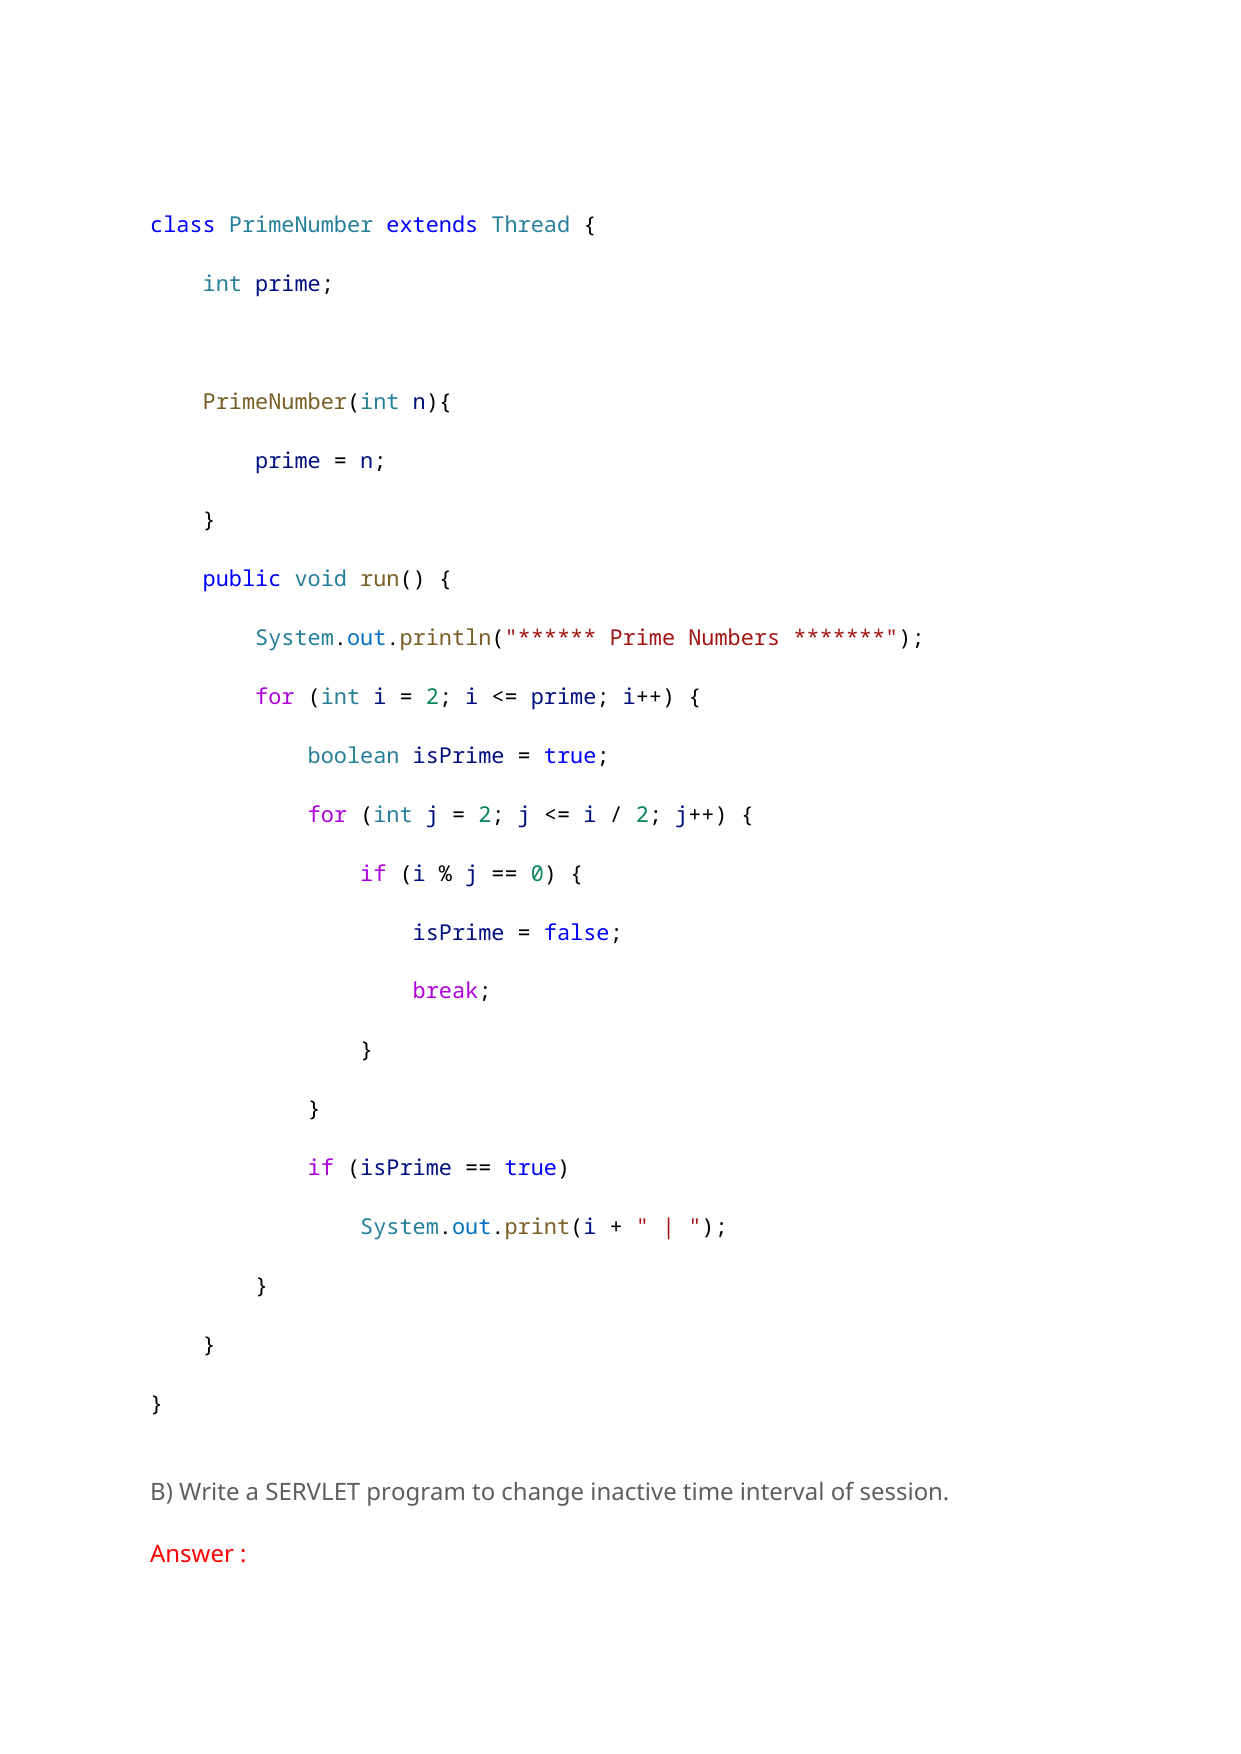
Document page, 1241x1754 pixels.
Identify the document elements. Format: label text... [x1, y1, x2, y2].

text System.out.println("****** Prime Numbers *******"); [150, 622, 1090, 651]
text B) Write a SERVLET program to change inactive time interval of session. [150, 1475, 1090, 1507]
text isPrime = false; [150, 916, 1090, 946]
text boolean isPrime = true; [150, 739, 1090, 769]
text if (isPrime == true) [150, 1152, 1090, 1182]
text } [150, 1388, 1090, 1418]
text if (i % j == 0) { [150, 857, 1090, 887]
text for (int j = 2; j <= i / 2; j++) { [150, 798, 1090, 828]
text } [150, 1034, 1090, 1064]
text public void run() { [150, 563, 1090, 592]
text for (int i = 2; i <= prime; i++) { [150, 681, 1090, 710]
text } [150, 1270, 1090, 1300]
text System.out.print(i + " | "); [150, 1211, 1090, 1241]
text break; [150, 975, 1090, 1005]
text prime = n; [150, 445, 1090, 474]
text PrimeNumber(int n){ [150, 386, 1090, 416]
text Answer : [150, 1536, 1090, 1569]
text } [150, 1329, 1090, 1359]
text } [150, 504, 1090, 533]
text int prime; [150, 268, 1090, 298]
text } [150, 1093, 1090, 1123]
text class PrimeNumber extends Thread { [150, 209, 1090, 239]
